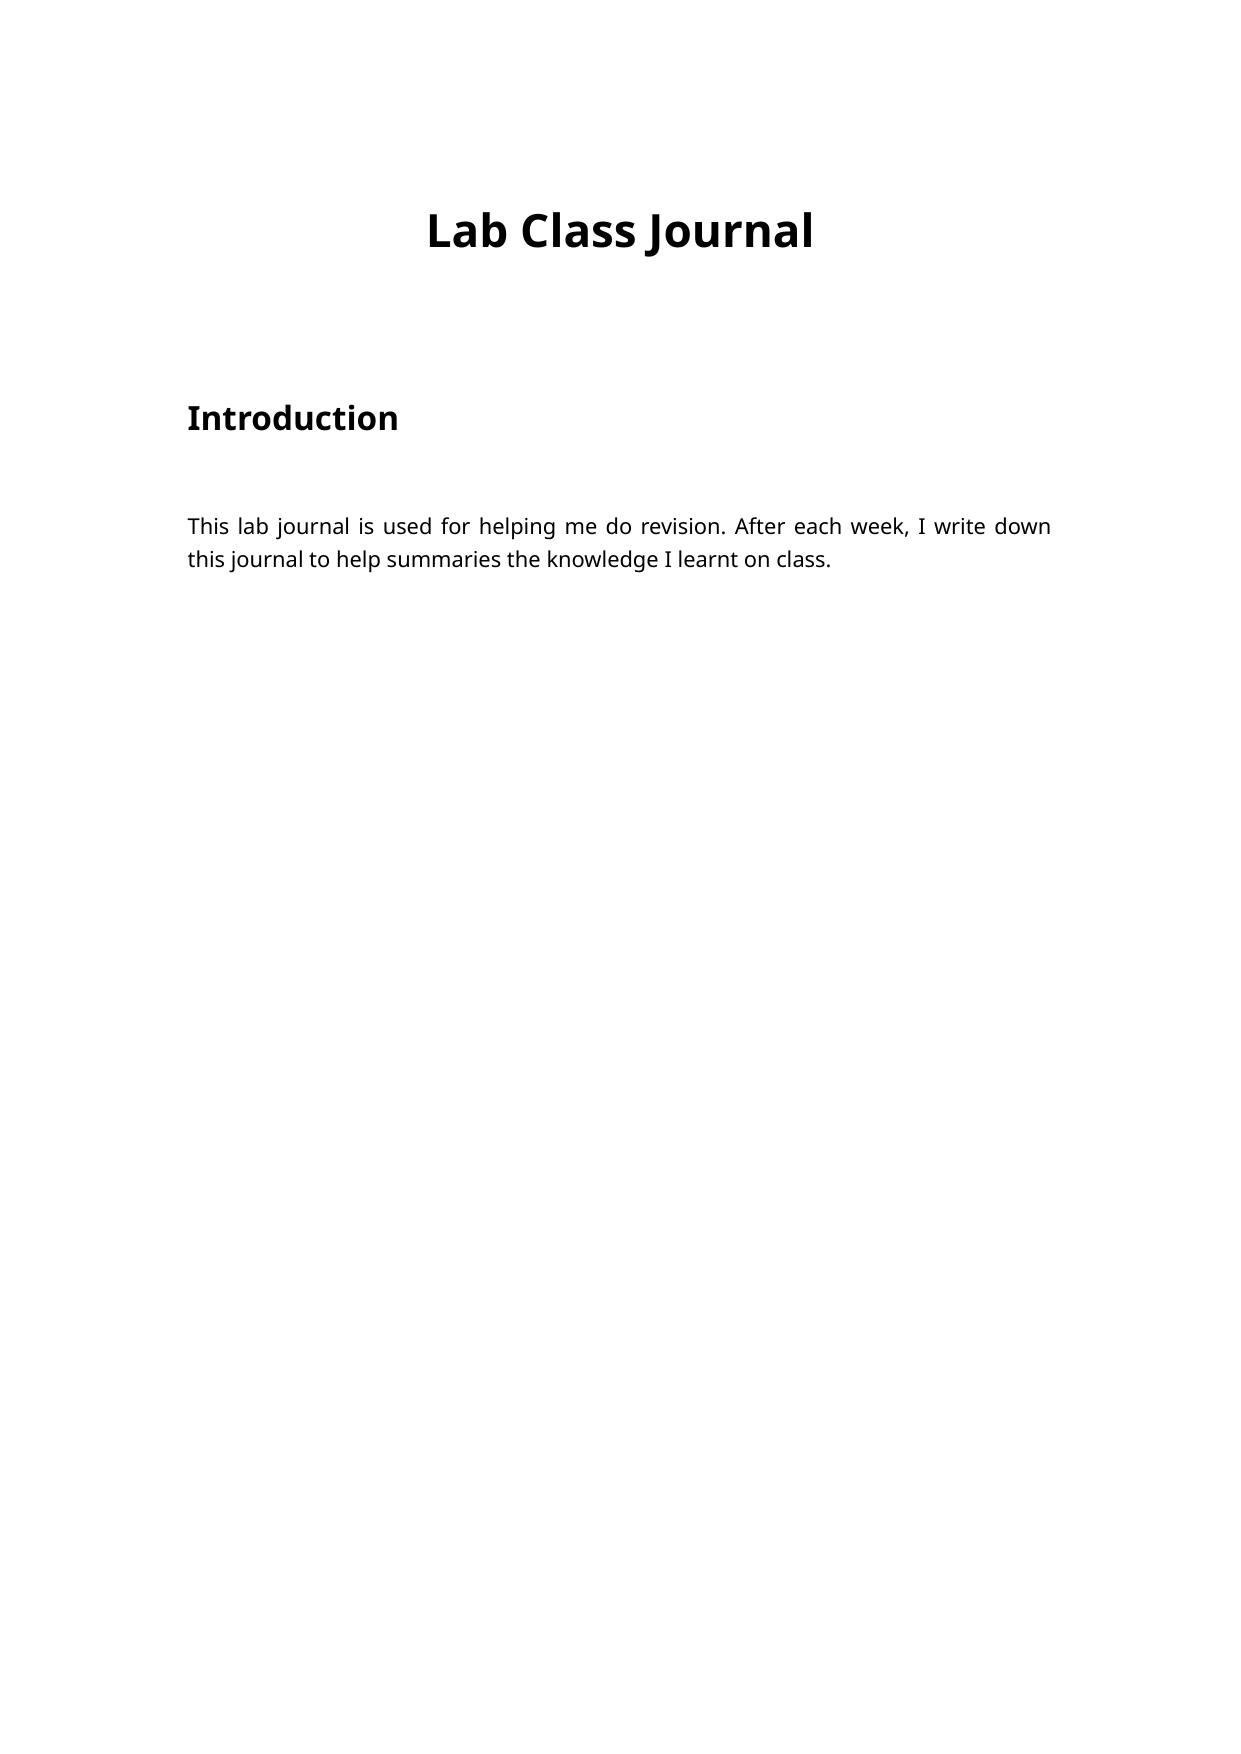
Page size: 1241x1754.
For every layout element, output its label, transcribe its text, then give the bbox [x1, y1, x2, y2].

text This lab journal is used for helping me do revision. After each week, I write down this journal to help summaries the knowledge I learnt on class. [187, 510, 1053, 575]
subtitle Lab Class Journal [187, 197, 1053, 262]
subtitle Introduction [187, 385, 1053, 450]
